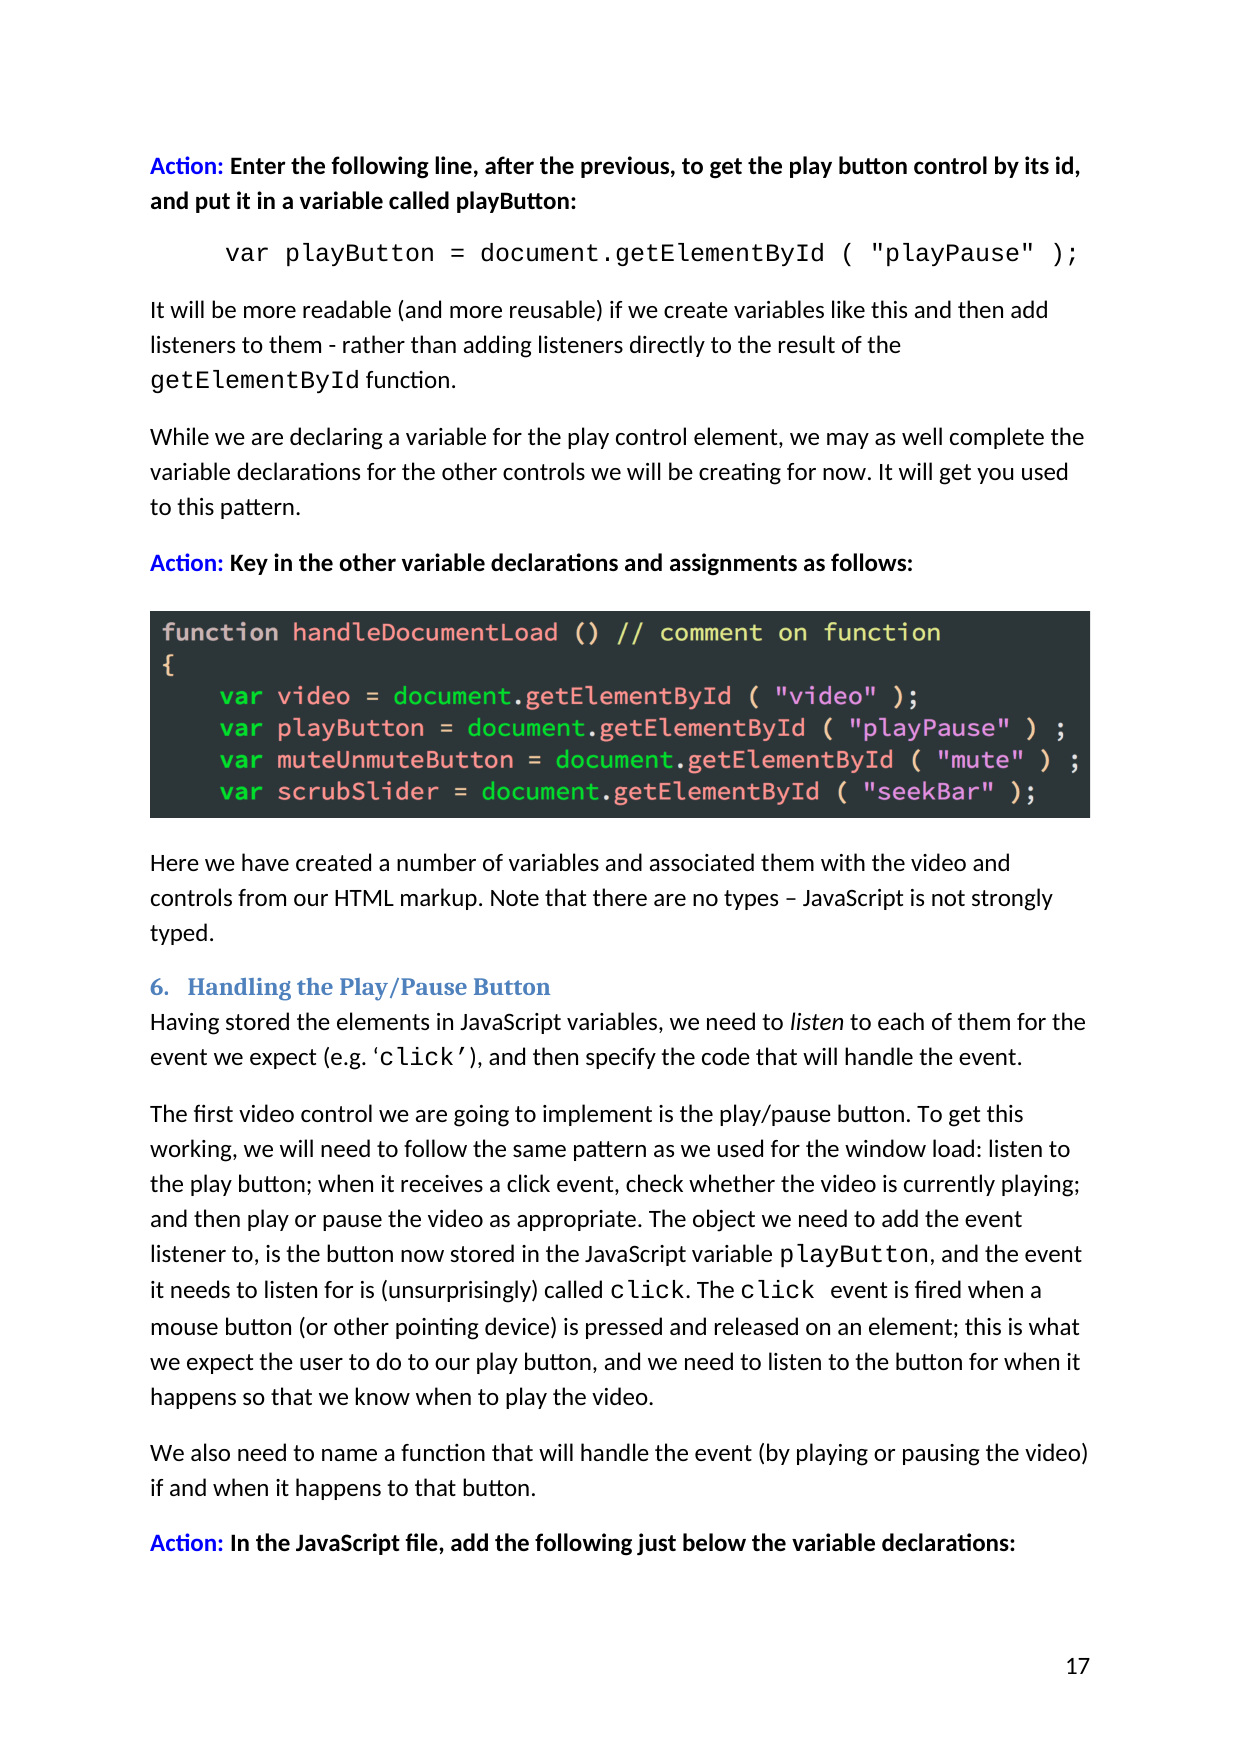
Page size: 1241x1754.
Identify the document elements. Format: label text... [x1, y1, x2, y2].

subtitle Handling the Play/Pause Button [150, 973, 1090, 1002]
text Here we have created a number of variables and associated them with the video and controls from our HTML markup. Note that there are no types – JavaScript is not strongly typed. [150, 847, 1090, 948]
text Action: In the JavaScript file, add the following just below the variable declarations: [150, 1527, 1090, 1558]
text Having stored the elements in JavaScript variables, we need to listen to each of them for the event we expect (e.g. ‘click’), and then specify the code that will handle the event. [150, 1006, 1090, 1073]
picture [150, 611, 1091, 818]
text The first video control we are going to implement is the play/pause button. To get this working, we will need to follow the same pattern as we used for the window load: listen to the play button; when it receives a click event, check whether the video is currently playing; and then play or pause the video as appropriate. The object we need to add the event listener to, is the button now stored in the JavaScript variable playButton, and the event it needs to listen for is (unsurprisingly) called click. The click event is fired when a mouse button (or other pointing device) is pressed and released on an element; this is what we expect the user to do to our play button, and we need to listen to the button for when it happens so that we know when to play the video. [150, 1098, 1090, 1411]
text While we are declaring a variable for the play control element, we may as well complete the variable declarations for the other controls we will be creating for now. It will get you used to this pattern. [150, 421, 1090, 522]
text It will be more readable (and more reusable) if we create variables like this and then add listeners to them - rather than adding listeners directly to the result of the getElementById function. [150, 294, 1090, 396]
text We also need to name a function that will handle the event (by playing or pausing the video) if and when it happens to that button. [150, 1437, 1090, 1502]
text var playButton = document.getElementById ( "playPause" ); [225, 241, 1090, 269]
text Action: Enter the following line, after the previous, to get the play button control by its id, and put it in a variable called playButton: [150, 150, 1090, 216]
text Action: Key in the other variable declarations and assignments as follows: [150, 547, 1090, 578]
